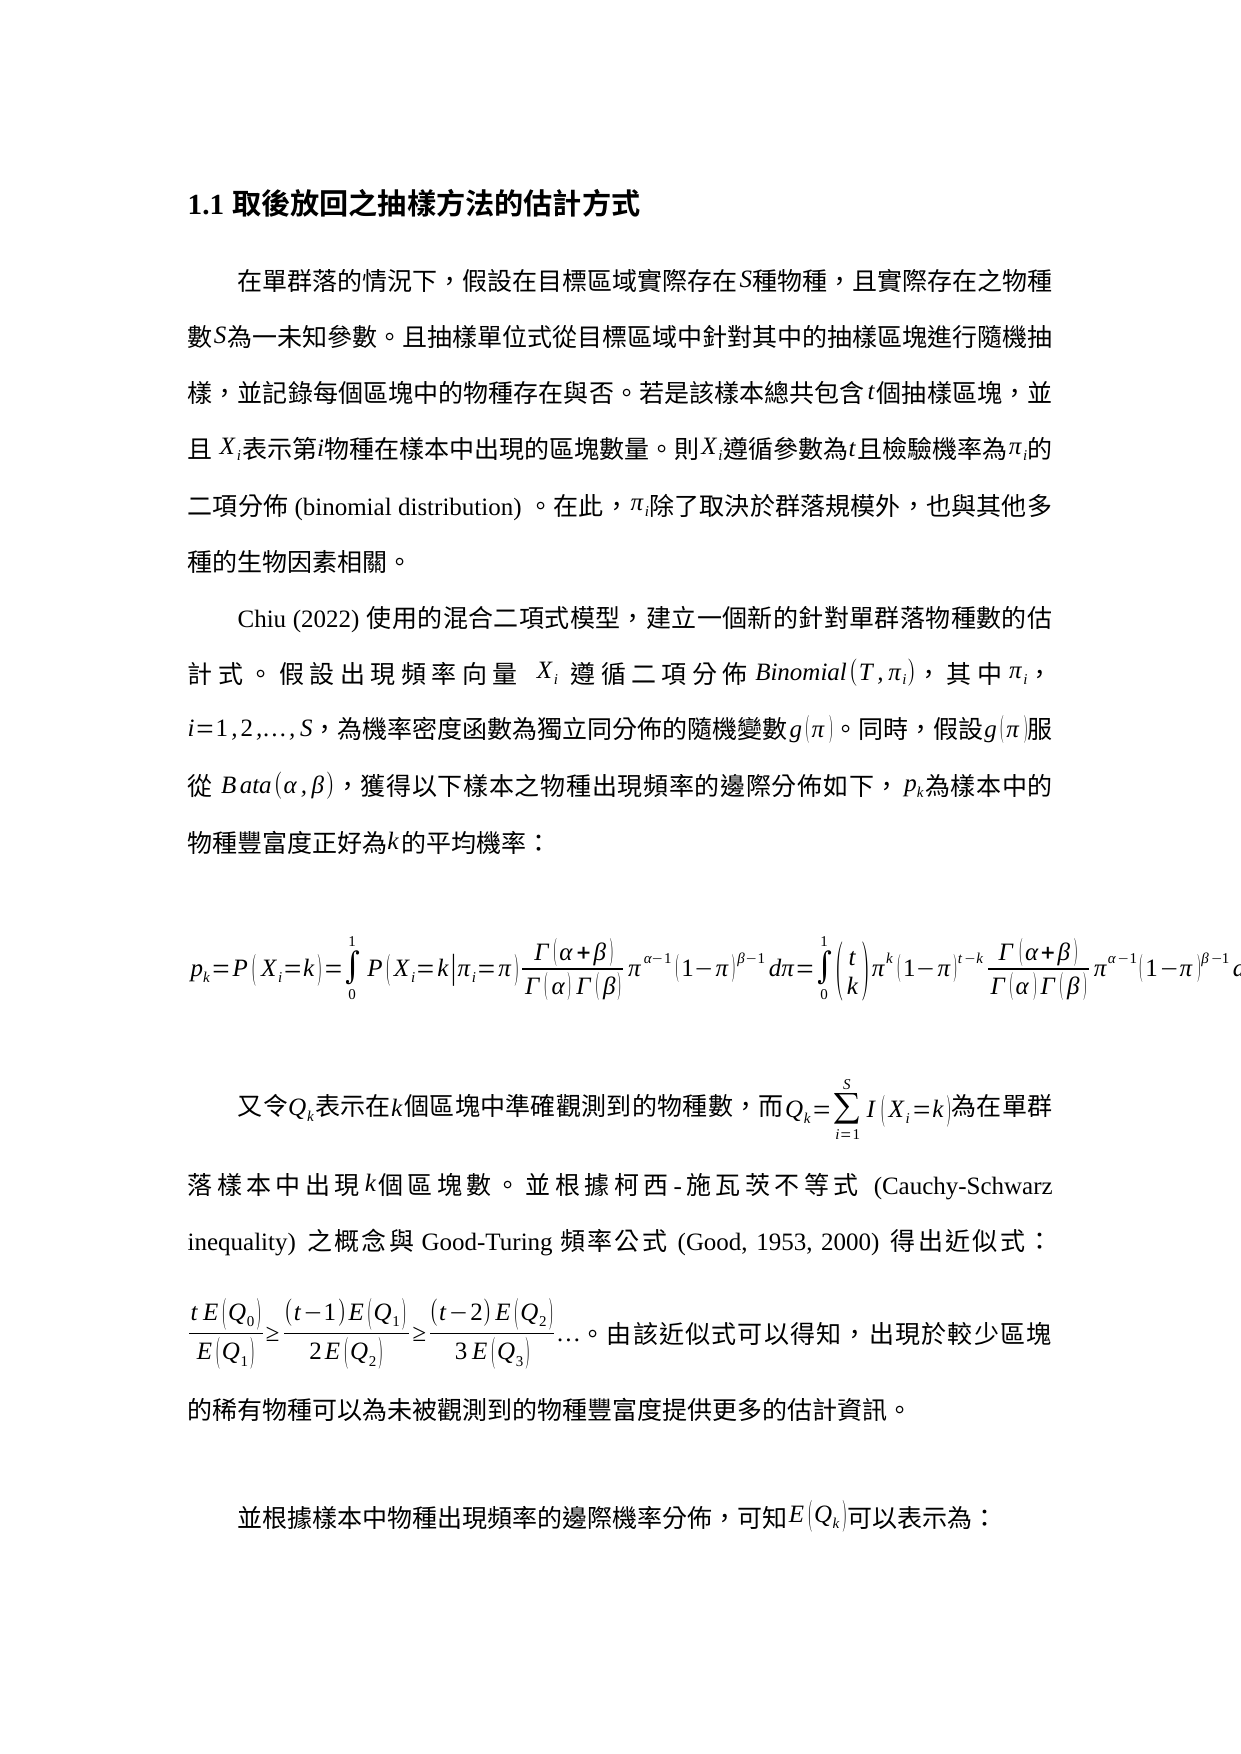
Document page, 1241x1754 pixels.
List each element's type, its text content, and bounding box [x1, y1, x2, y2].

text 並根據樣本中物種出現頻率的邊際機率分佈，可知可以表示為： [187, 1497, 1053, 1535]
text Chiu (2022) 使用的混合二項式模型，建立一個新的針對單群落物種數的估計式。假設出現頻率向量 遵循二項分佈，其中，，為機率密度函數為獨立同分佈的隨機變數。同時，假設服從 ，獲得以下樣本之物種出現頻率的邊際分佈如下，為樣本中的物種豐富度正好為的平均機率： [187, 597, 1053, 860]
text 又令表示在個區塊中準確觀測到的物種數，而為在單群落樣本中出現個區塊數。並根據柯西-施瓦茨不等式 (Cauchy-Schwarz inequality) 之概念與Good-Turing頻率公式 (Good, 1953, 2000) 得出近似式：。由該近似式可以得知，出現於較少區塊的稀有物種可以為未被觀測到的物種豐富度提供更多的估計資訊。 [187, 1071, 1053, 1427]
text 在單群落的情況下，假設在目標區域實際存在種物種，且實際存在之物種數為一未知參數。且抽樣單位式從目標區域中針對其中的抽樣區塊進行隨機抽樣，並記錄每個區塊中的物種存在與否。若是該樣本總共包含個抽樣區塊，並且 表示第物種在樣本中出現的區塊數量。則遵循參數為且檢驗機率為的二項分佈 (binomial distribution) 。在此，除了取決於群落規模外，也與其他多種的生物因素相關。 [187, 261, 1053, 579]
subtitle 取後放回之抽樣方法的估計方式 [187, 164, 1053, 239]
